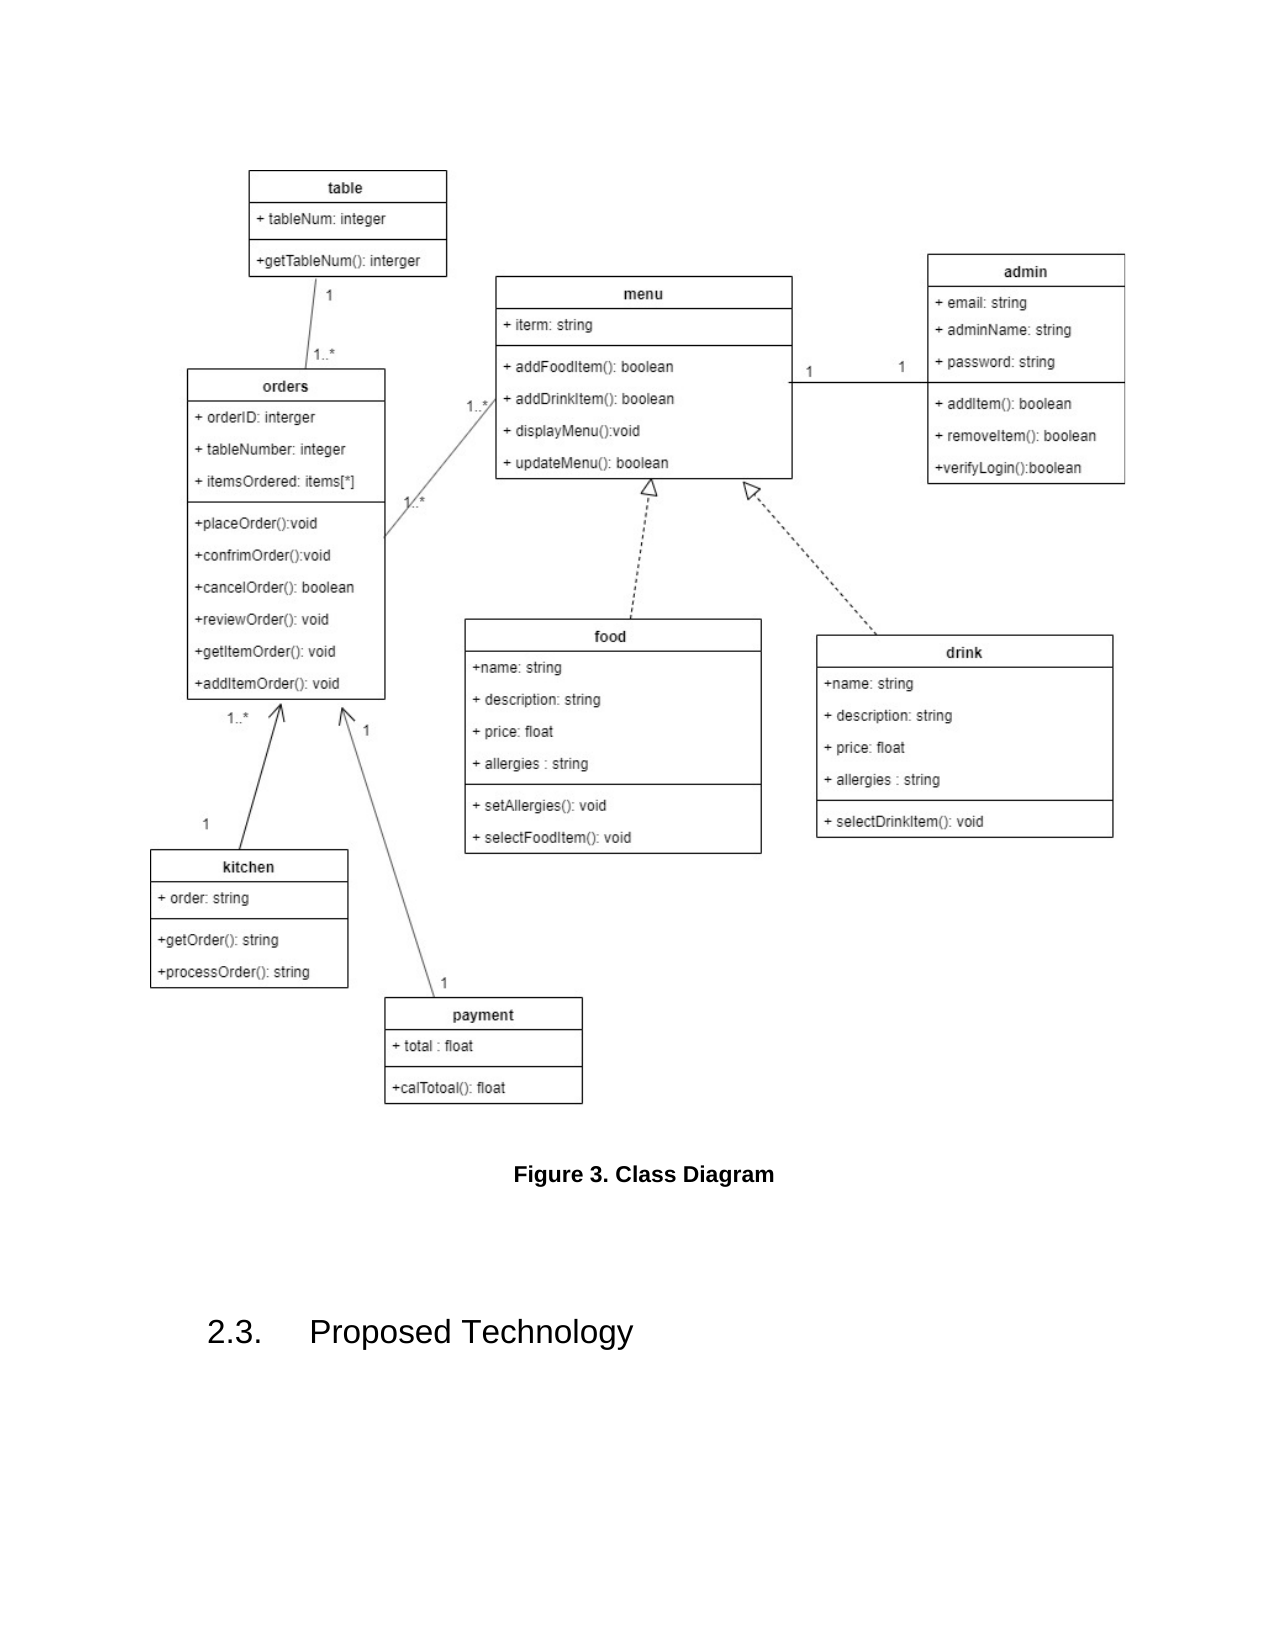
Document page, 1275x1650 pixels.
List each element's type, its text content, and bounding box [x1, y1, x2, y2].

text Figure 3. Class Diagram [150, 1161, 1125, 1187]
picture [150, 170, 1125, 1108]
subtitle Proposed Technology [262, 1312, 1125, 1350]
